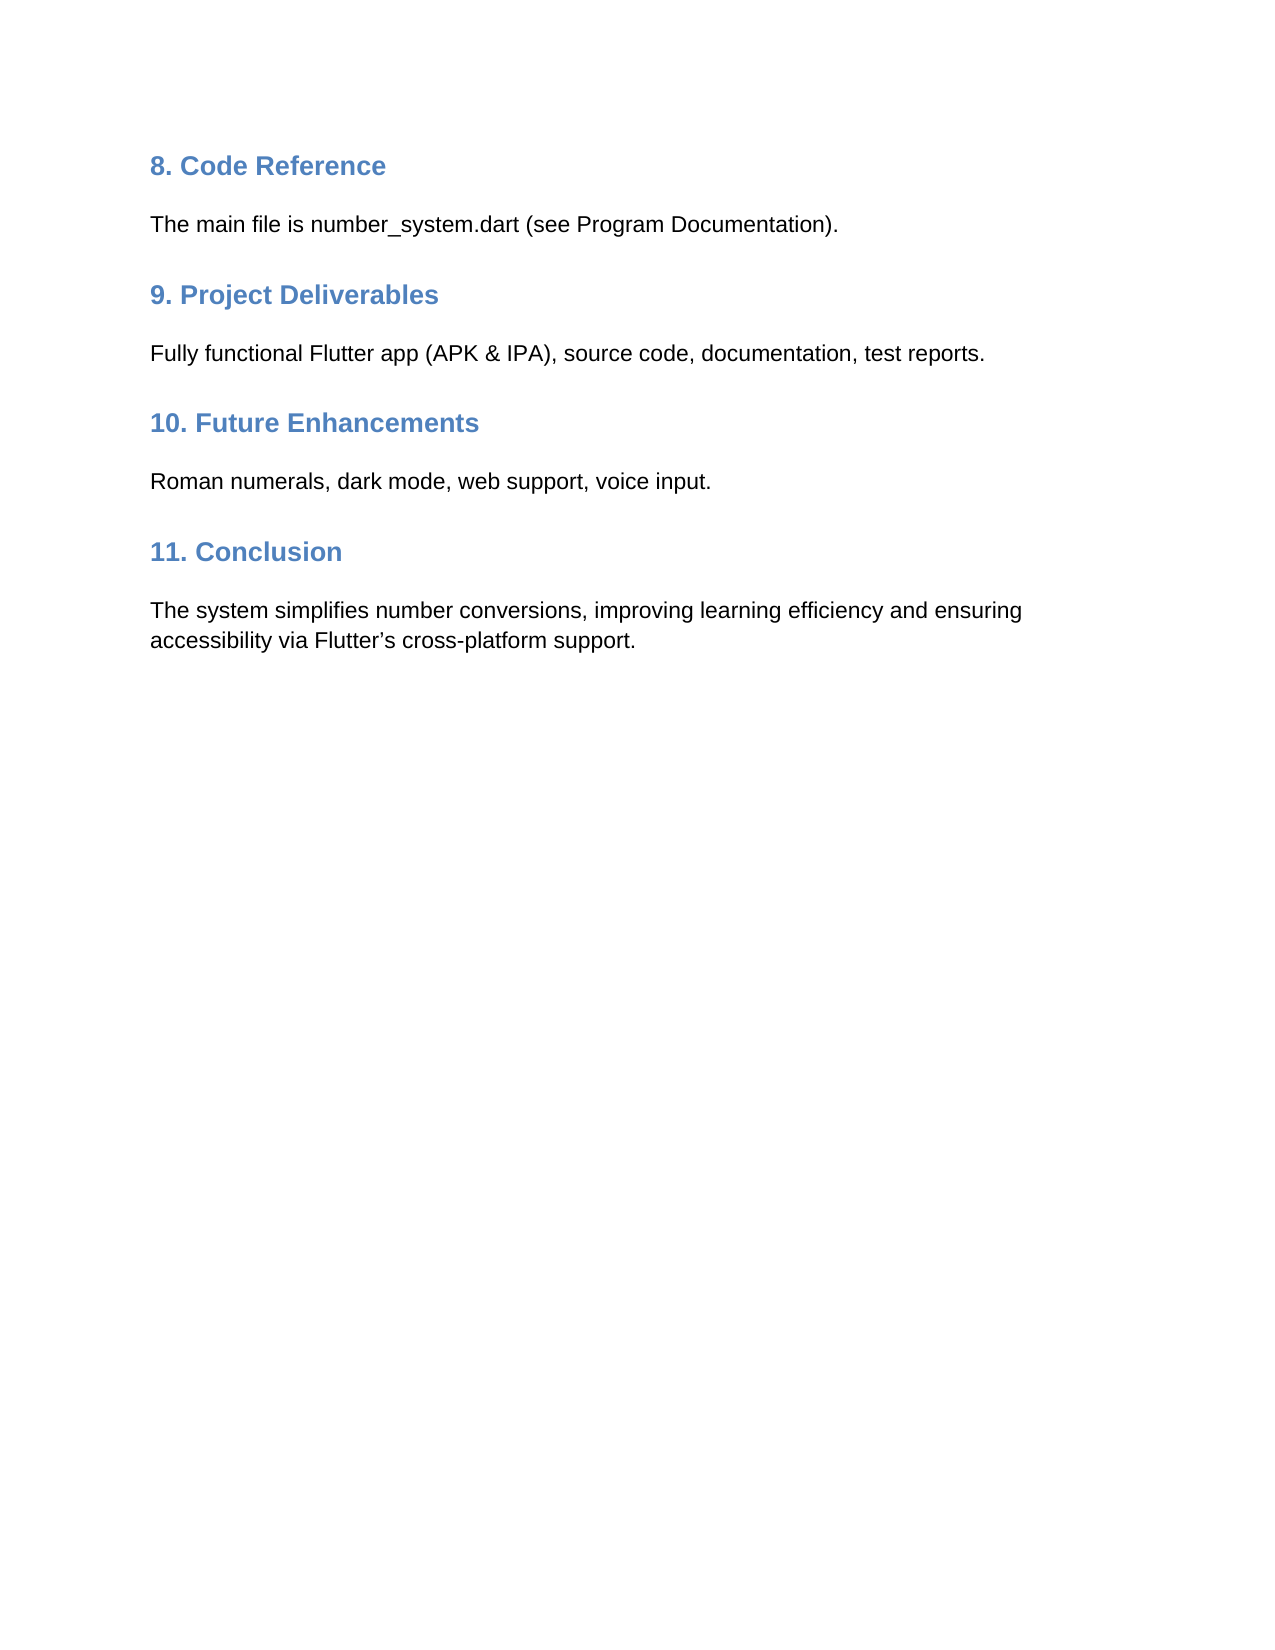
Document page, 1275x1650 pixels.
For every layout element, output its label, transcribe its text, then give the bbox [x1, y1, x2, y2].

text The system simplifies number conversions, improving learning efficiency and ensuring accessibility via Flutter’s cross-platform support. [150, 597, 1125, 653]
subtitle 11. Conclusion [150, 536, 1125, 567]
text Fully functional Flutter app (APK & IPA), source code, documentation, test reports. [150, 339, 1125, 366]
subtitle 10. Future Enhancements [150, 407, 1125, 438]
text The main file is number_system.dart (see Program Documentation). [150, 211, 1125, 237]
subtitle 9. Project Deliverables [150, 279, 1125, 310]
text Roman numerals, dark mode, web support, voice input. [150, 468, 1125, 494]
subtitle 8. Code Reference [150, 150, 1125, 181]
